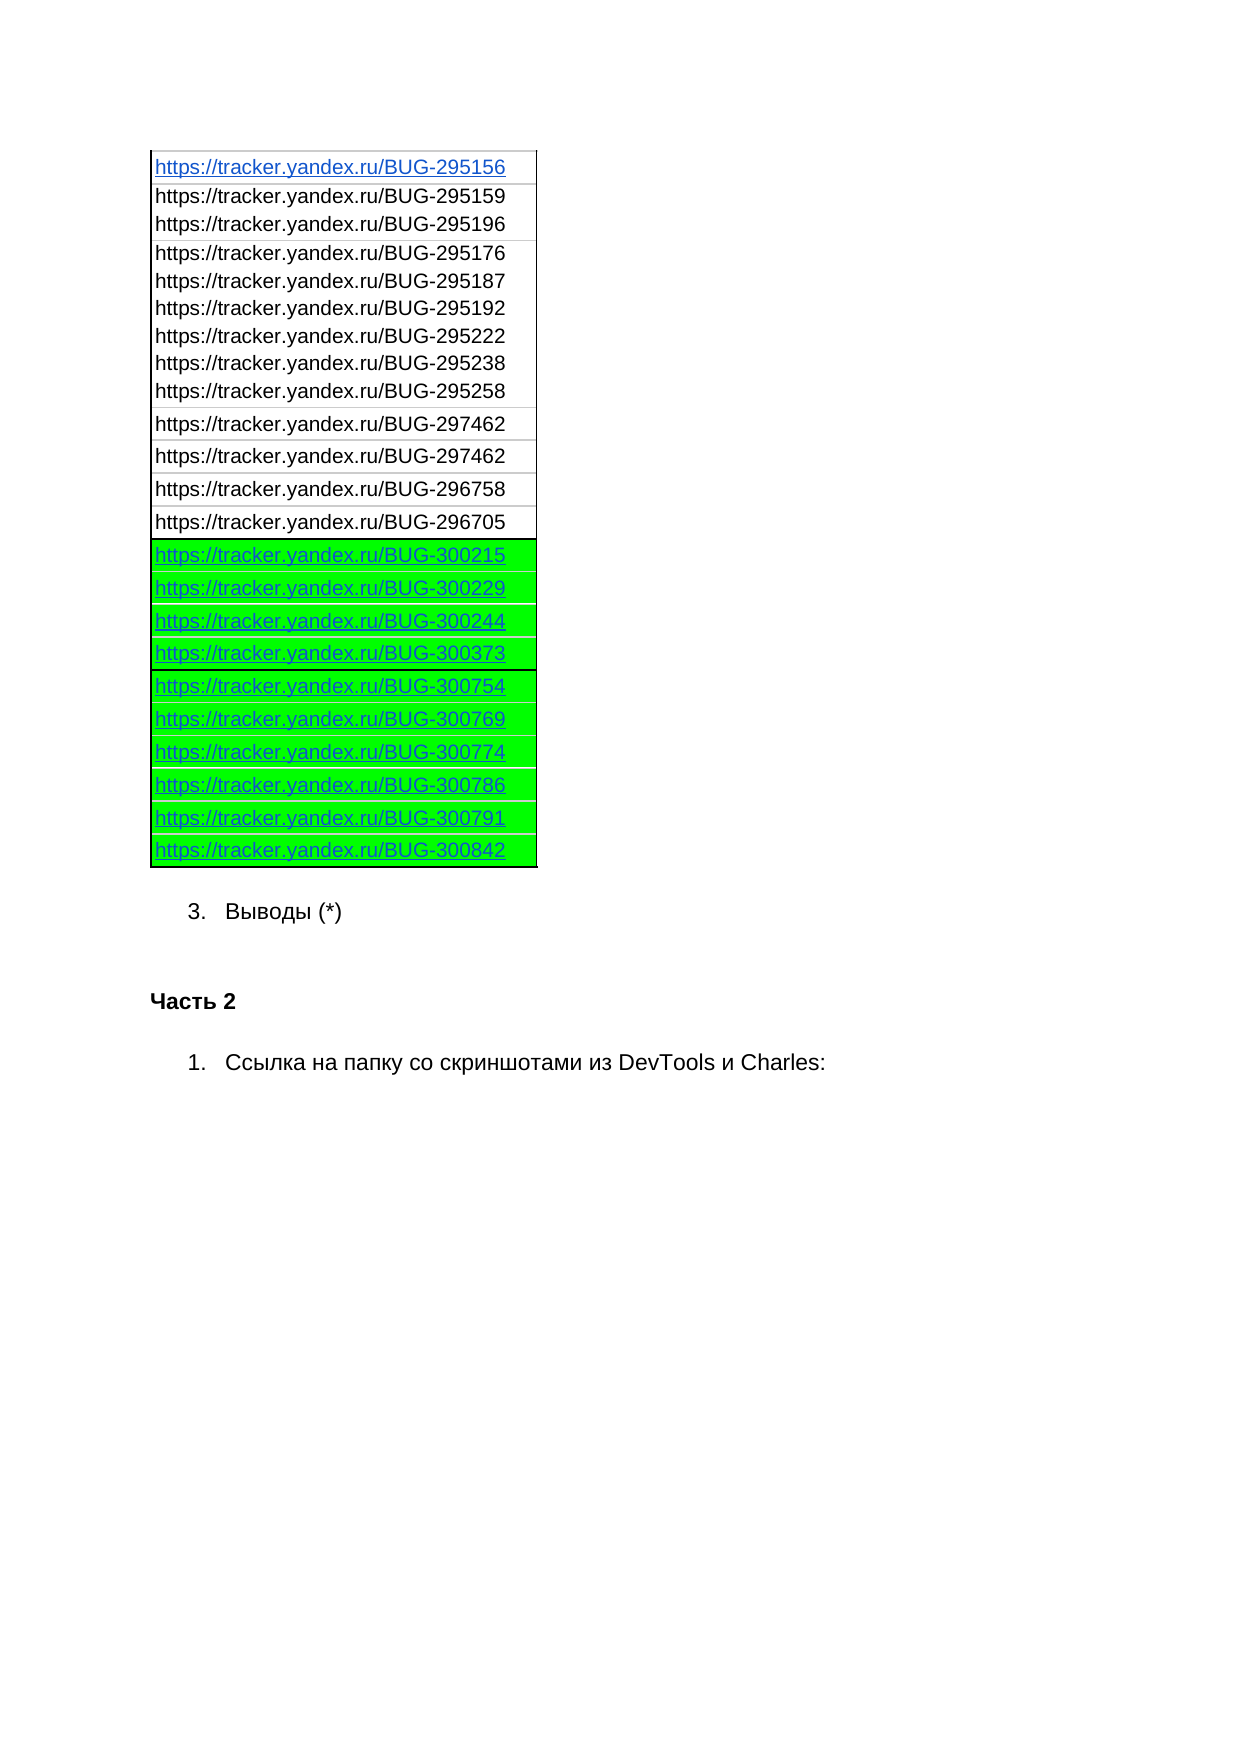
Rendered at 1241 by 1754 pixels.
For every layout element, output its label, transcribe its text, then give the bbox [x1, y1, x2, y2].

table_cell https://tracker.yandex.ru/BUG-300769 [152, 703, 536, 735]
table_cell https://tracker.yandex.ru/BUG-296705 [152, 507, 536, 538]
text Часть 2 [150, 988, 1090, 1015]
table_cell https://tracker.yandex.ru/BUG-300244 [152, 605, 536, 636]
table_cell https://tracker.yandex.ru/BUG-297462 [152, 408, 536, 439]
list Выводы (*) [187, 898, 1090, 924]
table_cell https://tracker.yandex.ru/BUG-300774 [152, 736, 536, 767]
table_cell https://tracker.yandex.ru/BUG-297462 [152, 441, 536, 472]
table_cell https://tracker.yandex.ru/BUG-300786 [152, 769, 536, 800]
table_cell https://tracker.yandex.ru/BUG-295176 https://tracker.yandex.ru/BUG-295187 https://tracker.yandex.ru/BUG-295192 https://tracker.yandex.ru/BUG-295222 https://tracker.yandex.ru/BUG-295238 https://tracker.yandex.ru/BUG-295258 [152, 241, 536, 407]
table_cell https://tracker.yandex.ru/BUG-300791 [152, 802, 536, 833]
table_cell https://tracker.yandex.ru/BUG-300373 [152, 638, 536, 669]
table_cell https://tracker.yandex.ru/BUG-300754 [152, 671, 536, 702]
table_cell https://tracker.yandex.ru/BUG-300229 [152, 572, 536, 603]
list Ссылка на папку со скриншотами из DevTools и Charles: [187, 1049, 1090, 1075]
table_cell https://tracker.yandex.ru/BUG-296758 [152, 474, 536, 505]
table_cell https://tracker.yandex.ru/BUG-295156 [152, 152, 536, 183]
table_cell https://tracker.yandex.ru/BUG-300215 [152, 540, 536, 571]
table_cell https://tracker.yandex.ru/BUG-295159 https://tracker.yandex.ru/BUG-295196 [152, 185, 536, 240]
table_cell https://tracker.yandex.ru/BUG-300842 [152, 835, 536, 866]
